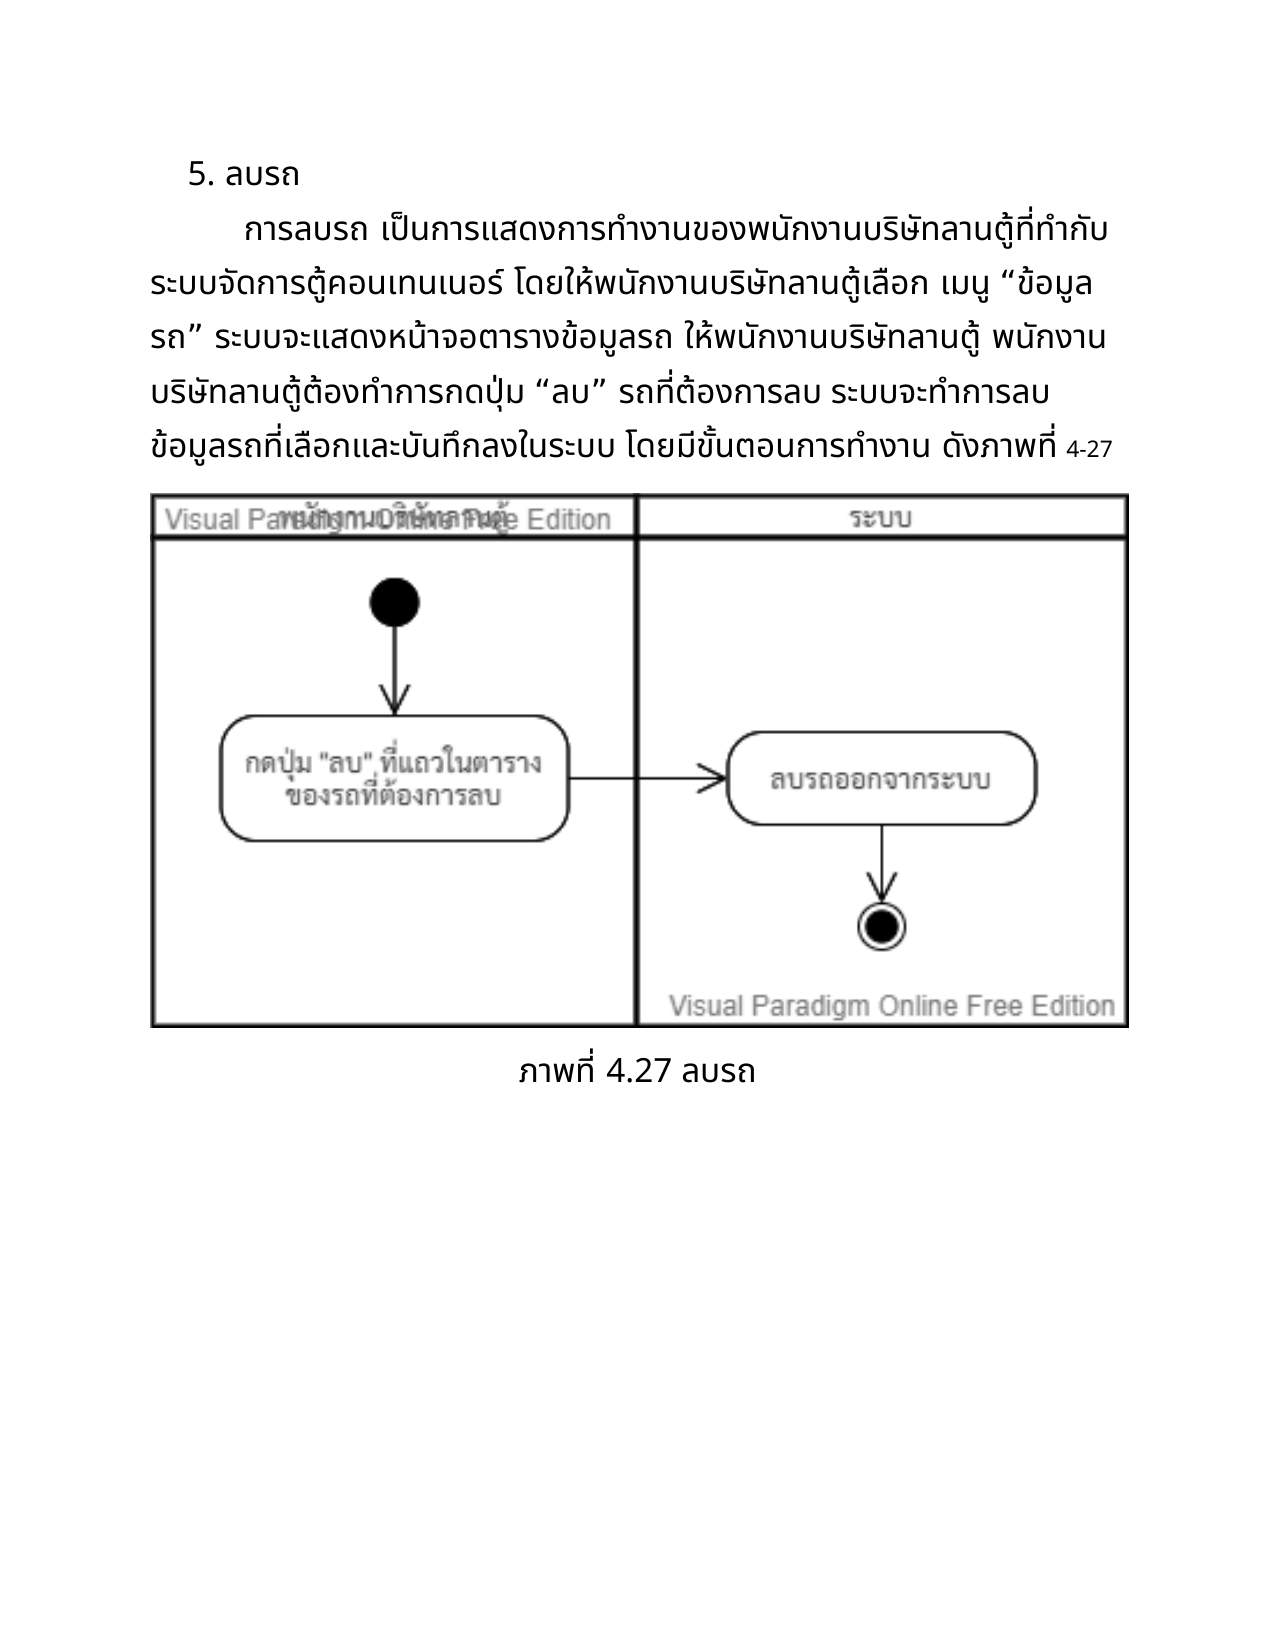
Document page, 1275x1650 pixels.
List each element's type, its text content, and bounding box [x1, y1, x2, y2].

list การลบรถ เป็นการแสดงการทำงานของพนักงานบริษัทลานตู้ที่ทำกับระบบจัดการตู้คอนเทนเนอร์ โดยให้พนักงานบริษัทลานตู้เลือก เมนู “ข้อมูลรถ” ระบบจะแสดงหน้าจอตารางข้อมูลรถ ให้พนักงานบริษัทลานตู้ พนักงานบริษัทลานตู้ต้องทำการกดปุ่ม “ลบ” รถที่ต้องการลบ ระบบจะทำการลบข้อมูลรถที่เลือกและบันทึกลงในระบบ โดยมีขั้นตอนการทำงาน ดังภาพที่ 4-27 [150, 204, 1125, 472]
list ลบรถ [187, 150, 1125, 201]
text ภาพที่ 4.27 ลบรถ [150, 1047, 1125, 1097]
picture [150, 493, 1129, 1028]
